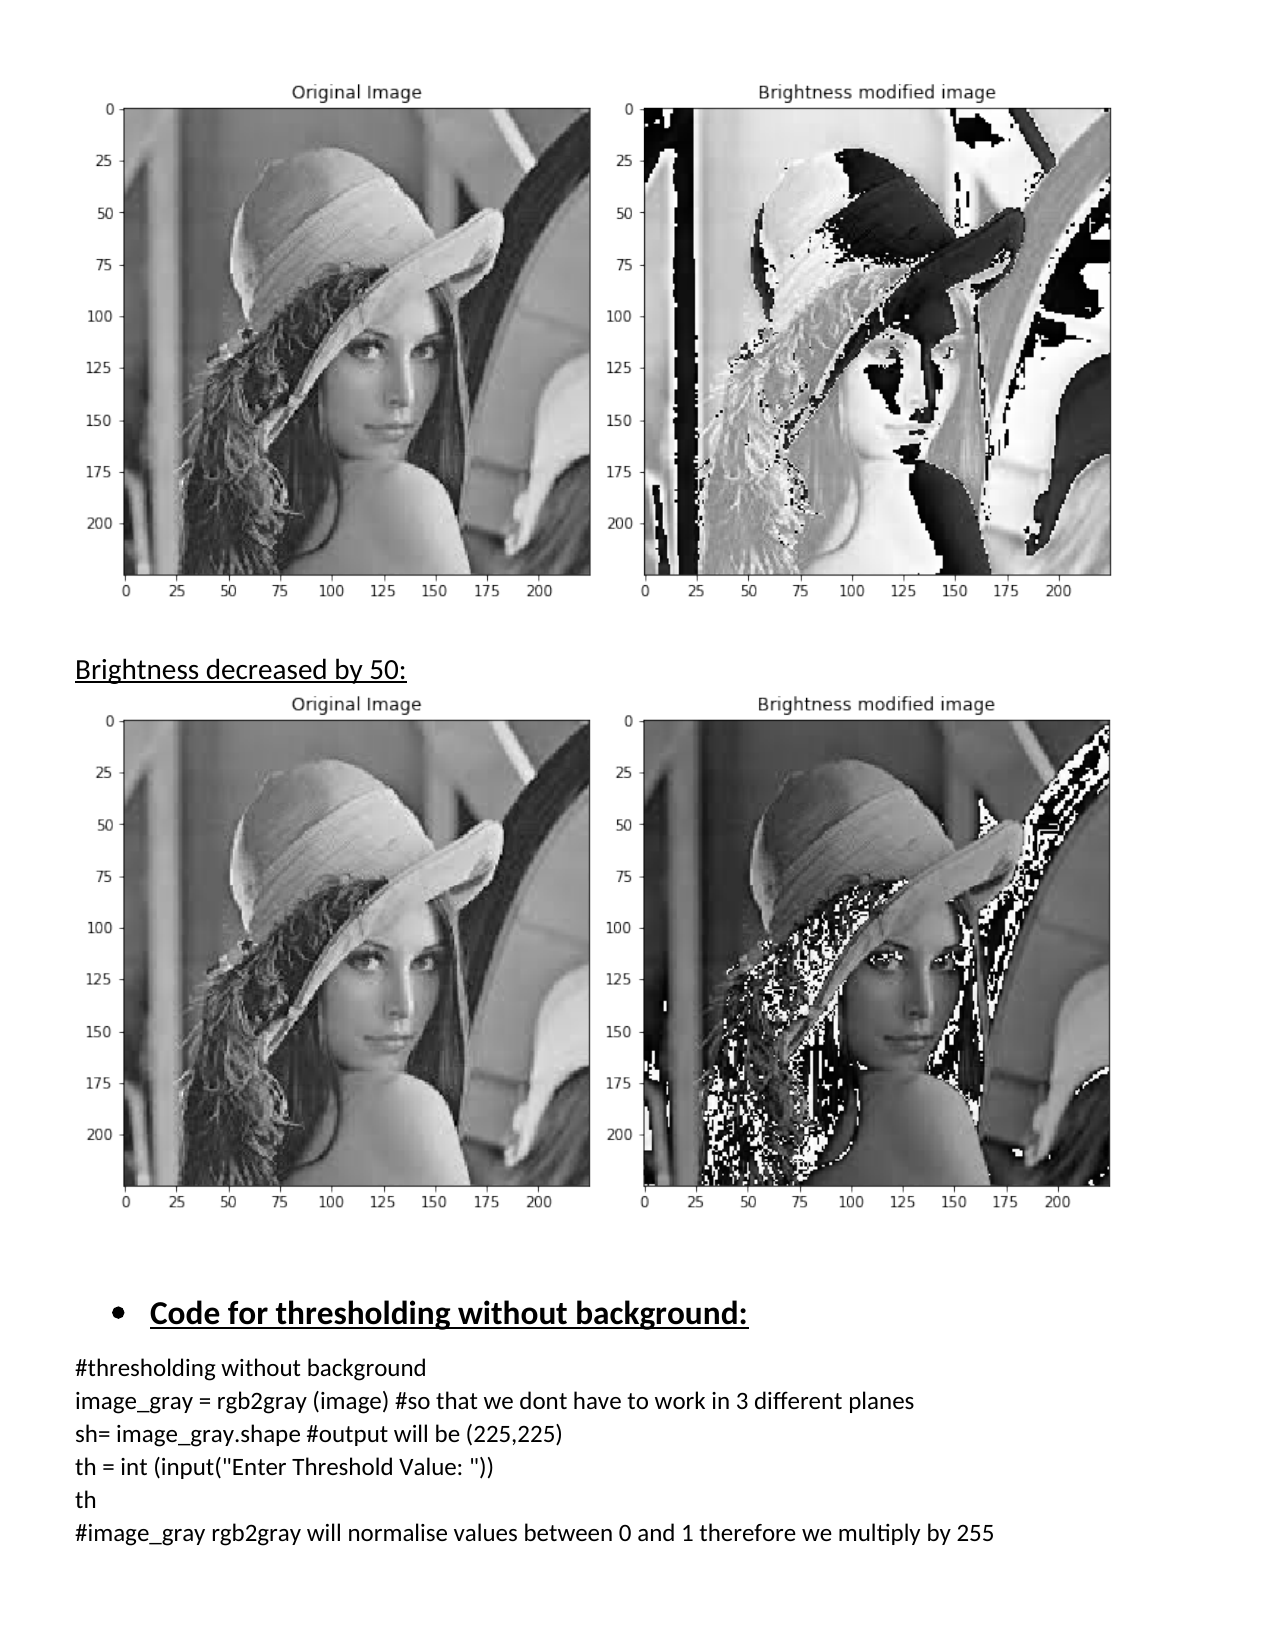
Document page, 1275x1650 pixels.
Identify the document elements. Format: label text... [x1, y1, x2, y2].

text Brightness decreased by 50: [75, 651, 1200, 686]
text th [75, 1484, 1200, 1515]
picture [75, 686, 1118, 1221]
picture [75, 75, 1119, 610]
text #thresholding without background [75, 1352, 1200, 1383]
text image_gray = rgb2gray (image) #so that we dont have to work in 3 different planes [75, 1385, 1200, 1416]
text sh= image_gray.shape #output will be (225,225) [75, 1418, 1200, 1449]
text #image_gray rgb2gray will normalise values between 0 and 1 therefore we multiply by 255 [75, 1517, 1200, 1548]
list Code for thresholding without background: [112, 1292, 1200, 1333]
text th = int (input("Enter Threshold Value: ")) [75, 1451, 1200, 1482]
